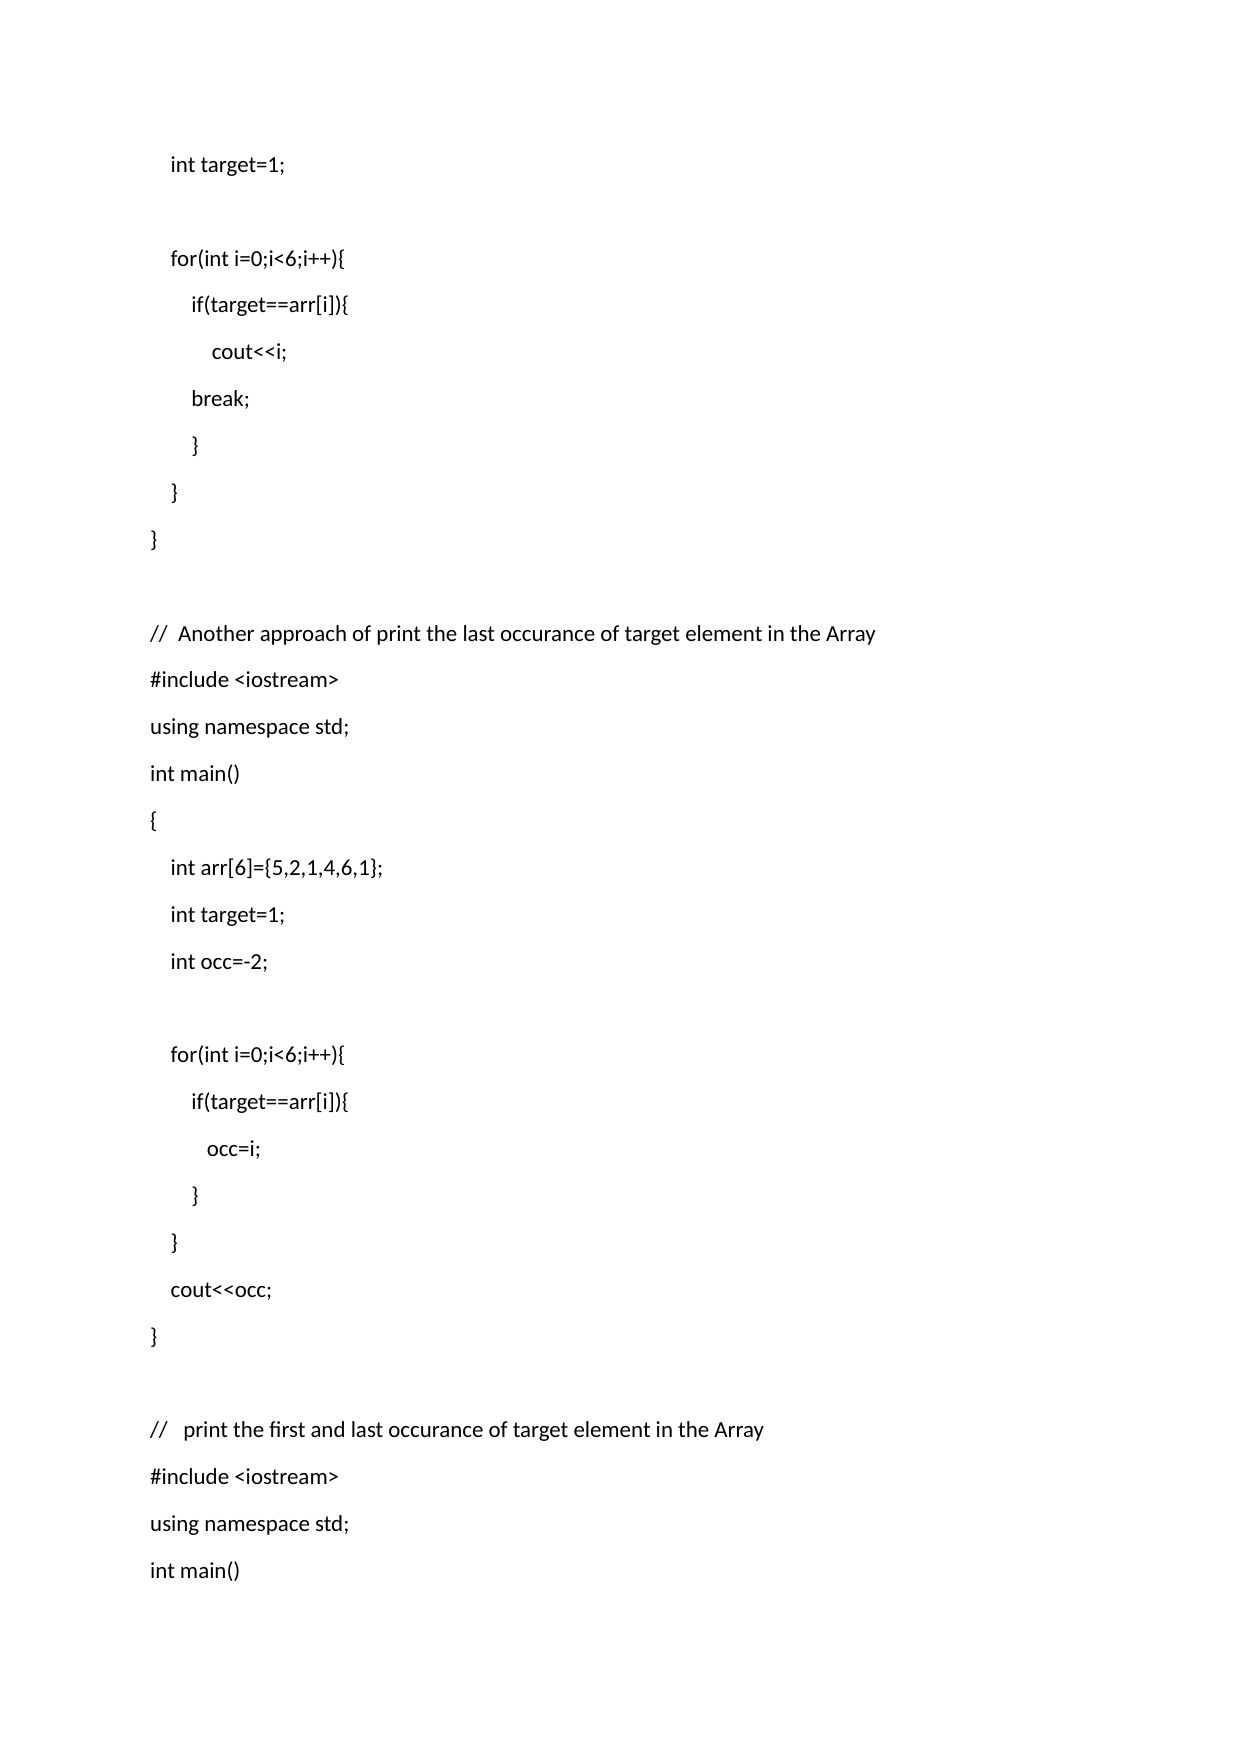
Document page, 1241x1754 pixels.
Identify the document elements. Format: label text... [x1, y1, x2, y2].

text } [150, 525, 1090, 553]
text for(int i=0;i<6;i++){ [150, 1041, 1090, 1069]
text #include <iostream> [150, 666, 1090, 694]
text // print the first and last occurance of target element in the Array [150, 1416, 1090, 1444]
text using namespace std; [150, 1509, 1090, 1537]
text int target=1; [150, 900, 1090, 928]
text occ=i; [150, 1134, 1090, 1162]
text } [150, 1322, 1090, 1350]
text int occ=-2; [150, 947, 1090, 975]
text } [150, 478, 1090, 506]
text int arr[6]={5,2,1,4,6,1}; [150, 853, 1090, 881]
text if(target==arr[i]){ [150, 291, 1090, 319]
text using namespace std; [150, 712, 1090, 741]
text cout<<occ; [150, 1275, 1090, 1303]
text if(target==arr[i]){ [150, 1087, 1090, 1116]
text { [150, 806, 1090, 834]
text int main() [150, 759, 1090, 787]
text } [150, 1181, 1090, 1209]
text for(int i=0;i<6;i++){ [150, 244, 1090, 272]
text cout<<i; [150, 337, 1090, 366]
text } [150, 431, 1090, 459]
text break; [150, 384, 1090, 412]
text #include <iostream> [150, 1462, 1090, 1491]
text int target=1; [150, 150, 1090, 178]
text // Another approach of print the last occurance of target element in the Array [150, 619, 1090, 647]
text int main() [150, 1556, 1090, 1584]
text } [150, 1228, 1090, 1256]
